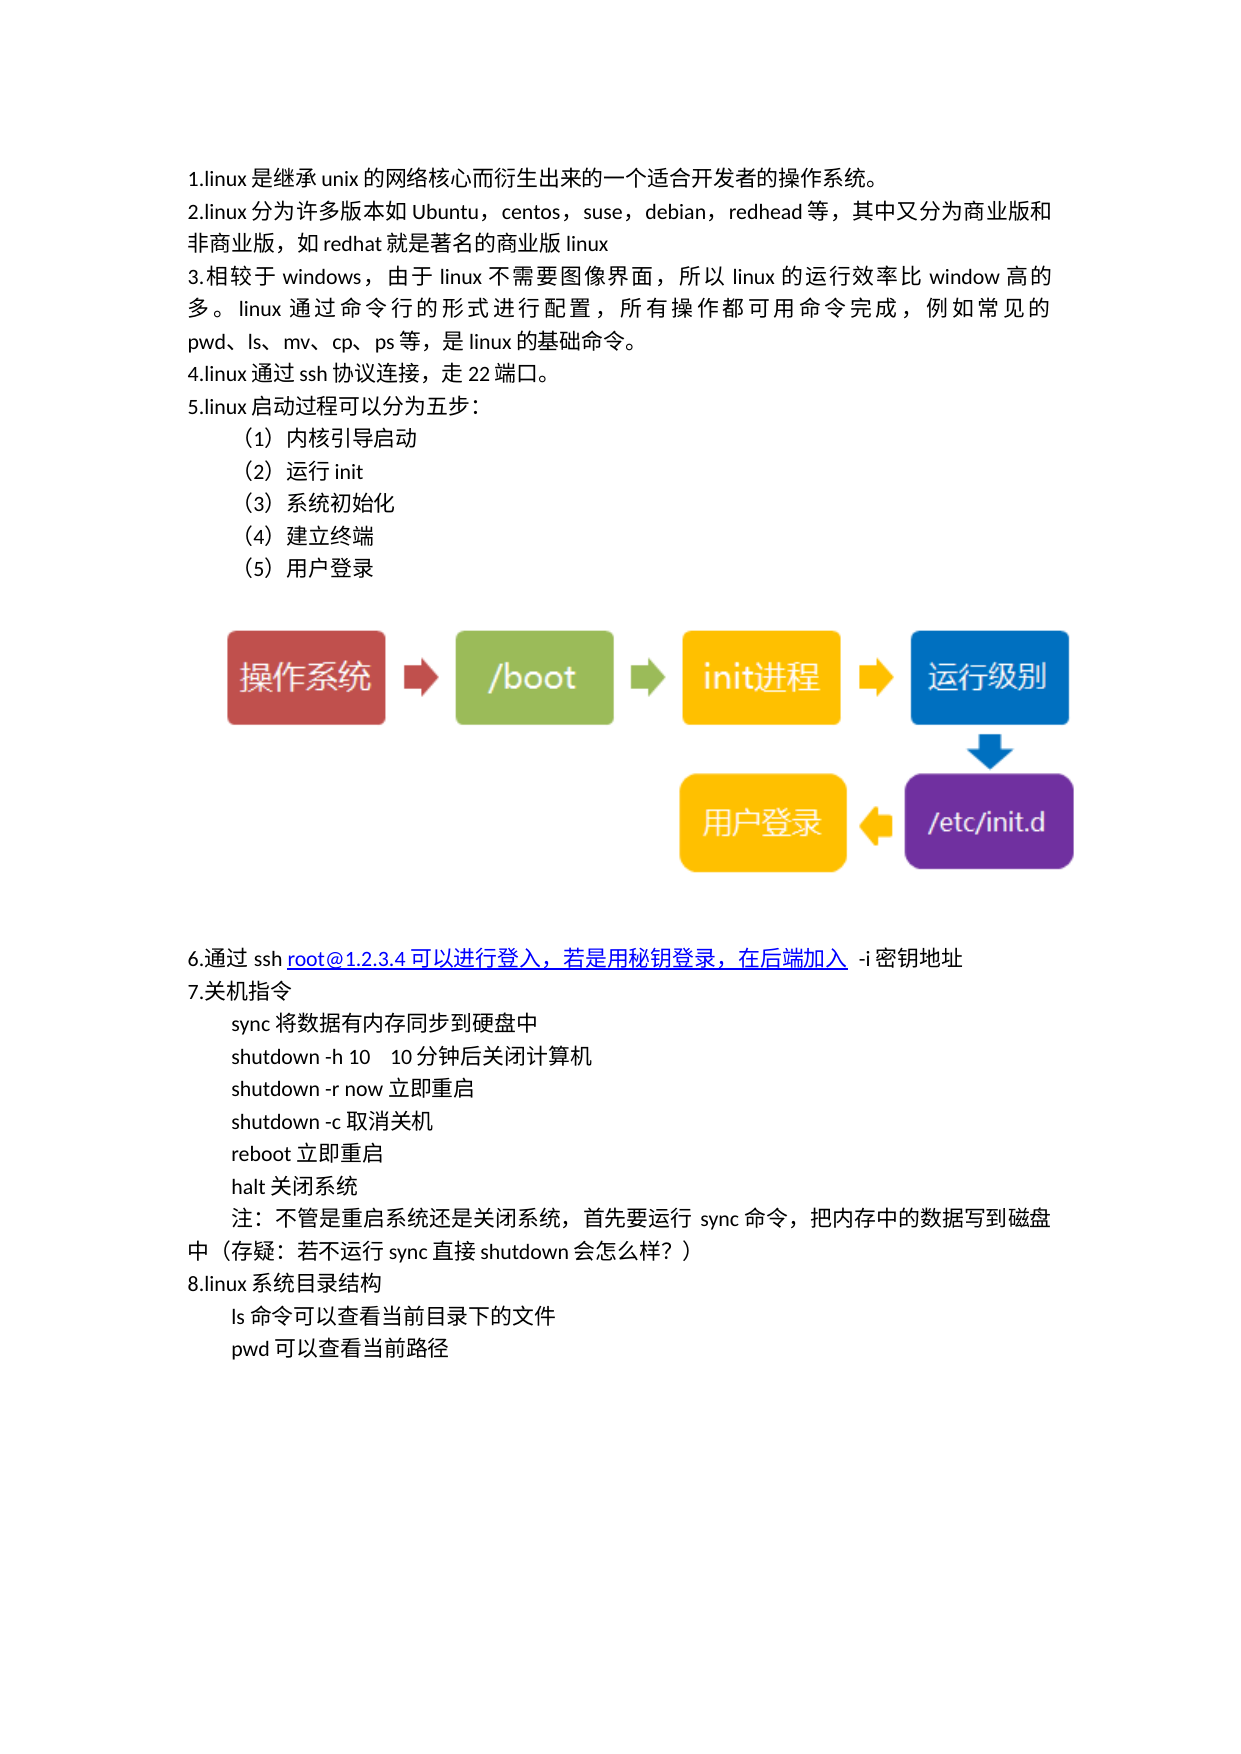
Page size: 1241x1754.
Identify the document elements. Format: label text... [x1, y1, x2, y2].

picture [187, 584, 1124, 921]
text shutdown -r now 立即重启 [187, 1072, 1053, 1104]
text （2）运行init [187, 454, 1053, 487]
text reboot 立即重启 [187, 1137, 1053, 1169]
text 1.linux是继承unix的网络核心而衍生出来的一个适合开发者的操作系统。 [187, 162, 1053, 194]
text 6.通过 ssh root@1.2.3.4可以进行登入，若是用秘钥登录，在后端加入 -i 密钥地址 [187, 942, 1053, 974]
text （3）系统初始化 [187, 487, 1053, 519]
text 2.linux分为许多版本如Ubuntu，centos，suse，debian，redhead等，其中又分为商业版和非商业版，如redhat就是著名的商业版linux [187, 194, 1053, 259]
text 注：不管是重启系统还是关闭系统，首先要运行 sync 命令，把内存中的数据写到磁盘中（存疑：若不运行sync直接shutdown会怎么样？） [187, 1202, 1053, 1267]
text 5.linux启动过程可以分为五步： [187, 389, 1053, 422]
text 4.linux通过ssh协议连接，走22端口。 [187, 357, 1053, 389]
text halt 关闭系统 [187, 1169, 1053, 1202]
text （4）建立终端 [187, 519, 1053, 552]
text shutdown -c 取消关机 [187, 1104, 1053, 1137]
text shutdown -h 10 10分钟后关闭计算机 [187, 1039, 1053, 1072]
text pwd 可以查看当前路径 [187, 1332, 1053, 1364]
text （5）用户登录 [187, 552, 1053, 584]
text 8.linux系统目录结构 [187, 1267, 1053, 1299]
text ls 命令可以查看当前目录下的文件 [187, 1299, 1053, 1332]
text 3.相较于windows，由于linux不需要图像界面，所以linux的运行效率比window高的多。linux通过命令行的形式进行配置，所有操作都可用命令完成，例如常见的pwd、ls、mv、cp、ps等，是linux的基础命令。 [187, 259, 1053, 357]
text （1）内核引导启动 [187, 422, 1053, 454]
text 7.关机指令 [187, 974, 1053, 1007]
text sync 将数据有内存同步到硬盘中 [187, 1007, 1053, 1039]
